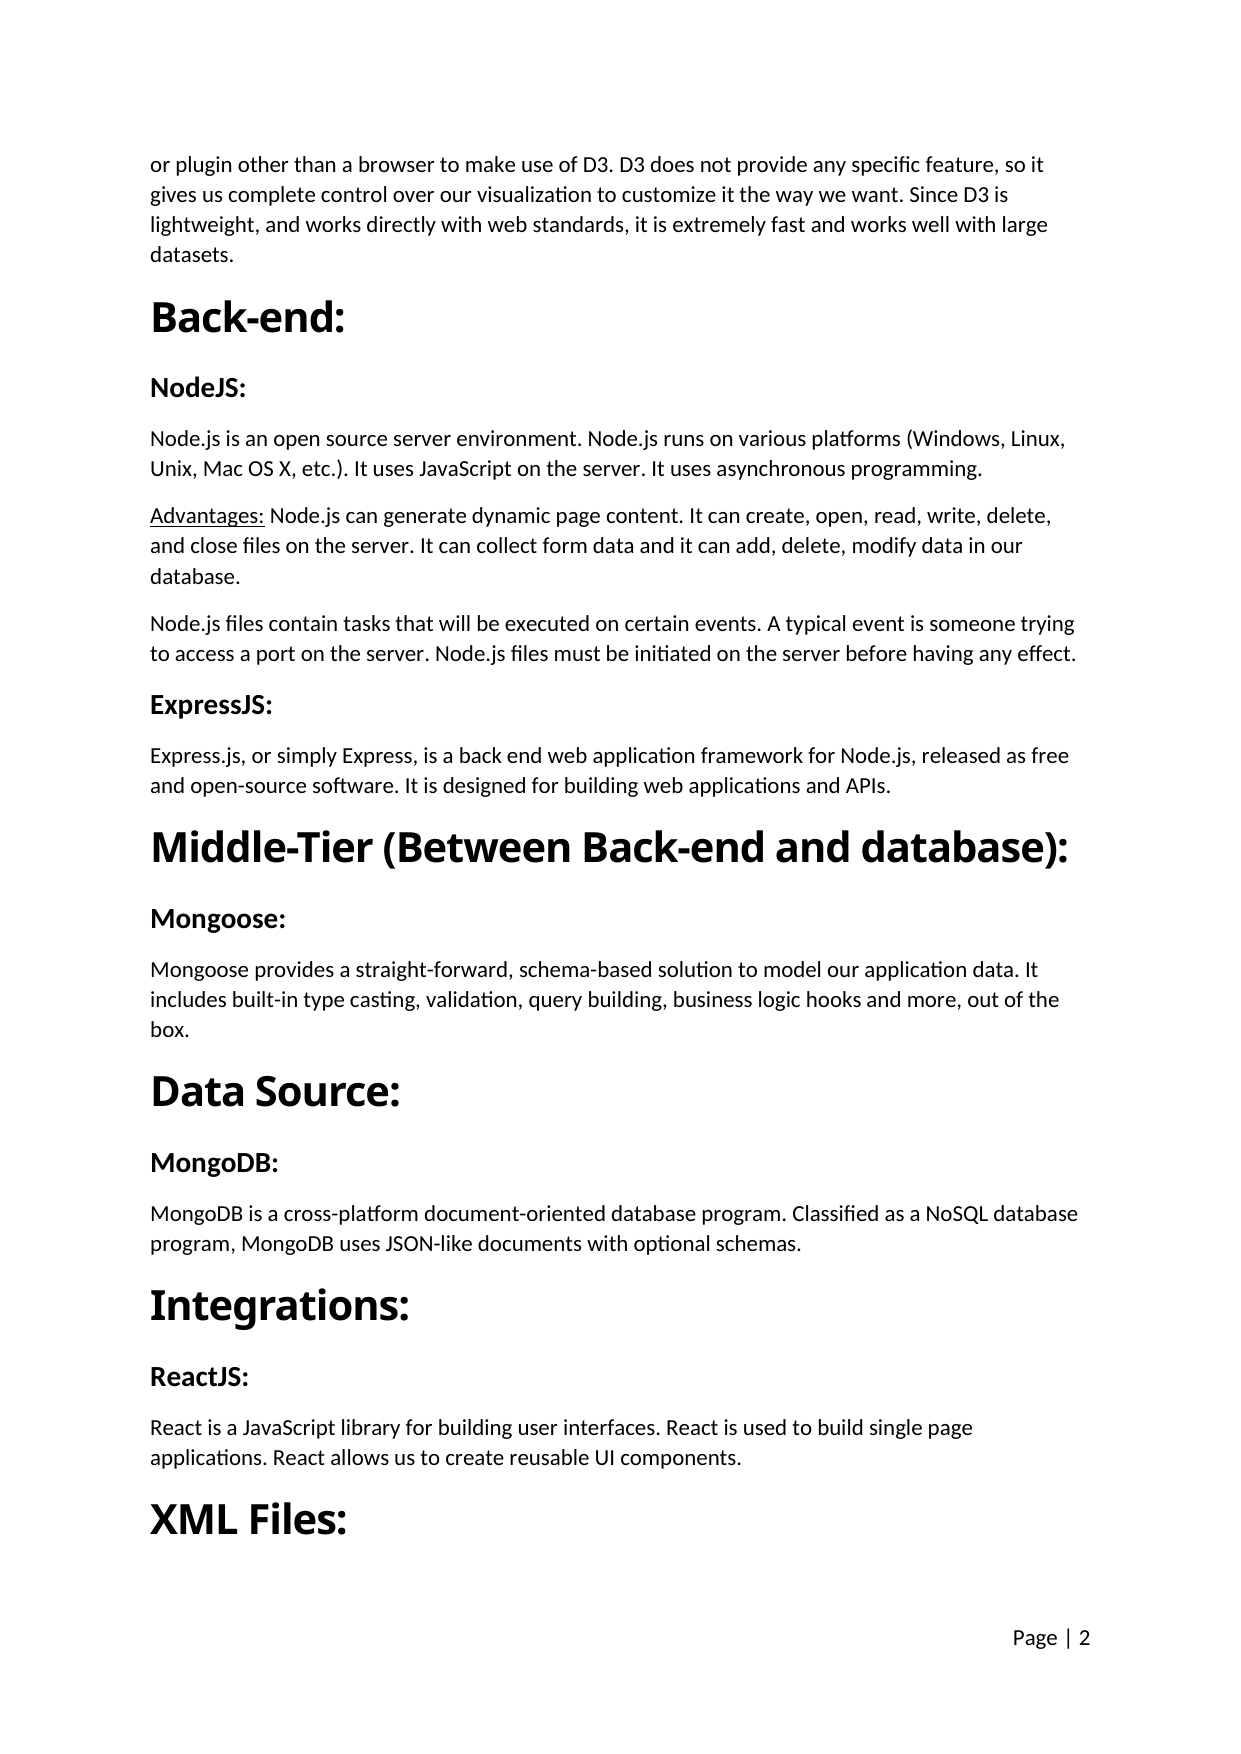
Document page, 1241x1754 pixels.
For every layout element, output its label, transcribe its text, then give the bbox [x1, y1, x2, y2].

text Node.js is an open source server environment. Node.js runs on various platforms (Windows, Linux, Unix, Mac OS X, etc.). It uses JavaScript on the server. It uses asynchronous programming. [150, 424, 1090, 483]
text React is a JavaScript library for building user interfaces. React is used to build single page applications. React allows us to create reusable UI components. [150, 1413, 1090, 1471]
text MongoDB is a cross-platform document-oriented database program. Classified as a NoSQL database program, MongoDB uses JSON-like documents with optional schemas. [150, 1199, 1090, 1257]
text ReactJS: [150, 1358, 1090, 1393]
text ExpressJS: [150, 686, 1090, 721]
text NodeJS: [150, 369, 1090, 405]
title XML Files: [150, 1490, 1090, 1547]
title Back-end: [150, 287, 1090, 344]
title Integrations: [150, 1276, 1090, 1333]
text MongoDB: [150, 1144, 1090, 1179]
text Node.js files contain tasks that will be executed on certain events. A typical event is someone trying to access a port on the server. Node.js files must be initiated on the server before having any effect. [150, 609, 1090, 667]
text Mongoose provides a straight-forward, schema-based solution to model our application data. It includes built-in type casting, validation, query building, business logic hooks and more, out of the box. [150, 955, 1090, 1043]
text Mongoose: [150, 900, 1090, 935]
text Advantages: Node.js can generate dynamic page content. It can create, open, read, write, delete, and close files on the server. It can collect form data and it can add, delete, modify data in our database. [150, 501, 1090, 590]
text Express.js, or simply Express, is a back end web application framework for Node.js, released as free and open-source software. It is designed for building web applications and APIs. [150, 741, 1090, 799]
title Data Source: [150, 1062, 1090, 1119]
title Middle-Tier (Between Back-end and database): [150, 818, 1090, 875]
